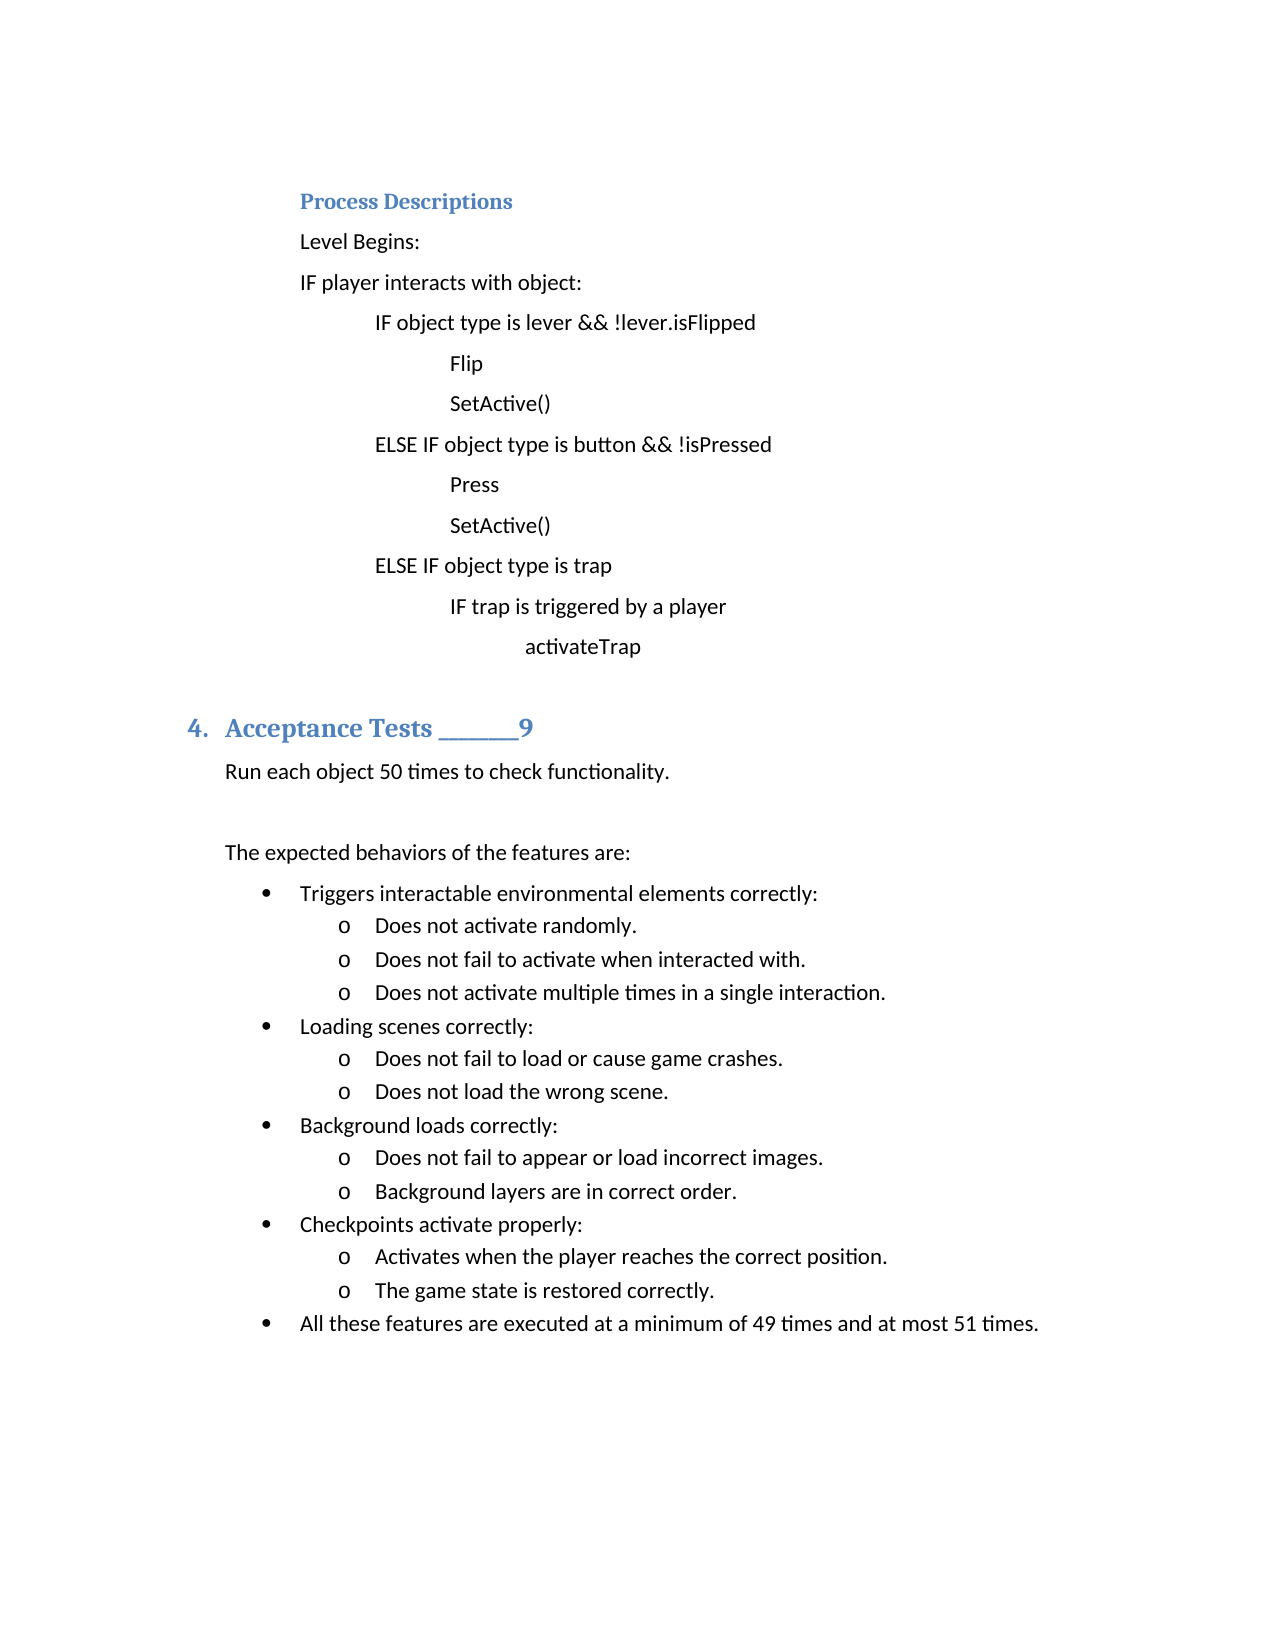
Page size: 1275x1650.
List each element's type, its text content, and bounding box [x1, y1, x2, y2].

list Triggers interactable environmental elements correctly: [262, 879, 1125, 907]
subtitle Process Descriptions [300, 188, 1125, 215]
list Background loads correctly: [262, 1111, 1125, 1139]
text ELSE IF object type is button && !isPressed [150, 430, 1125, 458]
text Press [150, 470, 1125, 498]
text IF trap is triggered by a player [150, 592, 1125, 620]
list The game state is restored correctly. [337, 1276, 1125, 1305]
list All these features are executed at a minimum of 49 times and at most 51 times. [262, 1309, 1125, 1338]
text ELSE IF object type is trap [150, 551, 1125, 579]
text Level Begins: [150, 227, 1125, 255]
text The expected behaviors of the features are: [225, 838, 1125, 866]
list Does not activate randomly. [337, 911, 1125, 940]
list Does not fail to appear or load incorrect images. [337, 1143, 1125, 1172]
list Loading scenes correctly: [262, 1012, 1125, 1040]
list Does not fail to load or cause game crashes. [337, 1044, 1125, 1073]
list Activates when the player reaches the correct position. [337, 1242, 1125, 1272]
list Does not activate multiple times in a single interaction. [337, 978, 1125, 1007]
text Flip [150, 349, 1125, 377]
list Background layers are in correct order. [337, 1177, 1125, 1206]
subtitle Acceptance Tests ________9 [187, 713, 1125, 744]
text Run each object 50 times to check functionality. [225, 757, 1125, 785]
text IF object type is lever && !lever.isFlipped [150, 308, 1125, 336]
list Does not load the wrong scene. [337, 1077, 1125, 1107]
list Checkpoints activate properly: [262, 1210, 1125, 1238]
text activateTrap [150, 632, 1125, 660]
text SetActive() [150, 389, 1125, 417]
list Does not fail to activate when interacted with. [337, 945, 1125, 974]
text SetActive() [150, 511, 1125, 539]
text IF player interacts with object: [150, 268, 1125, 296]
